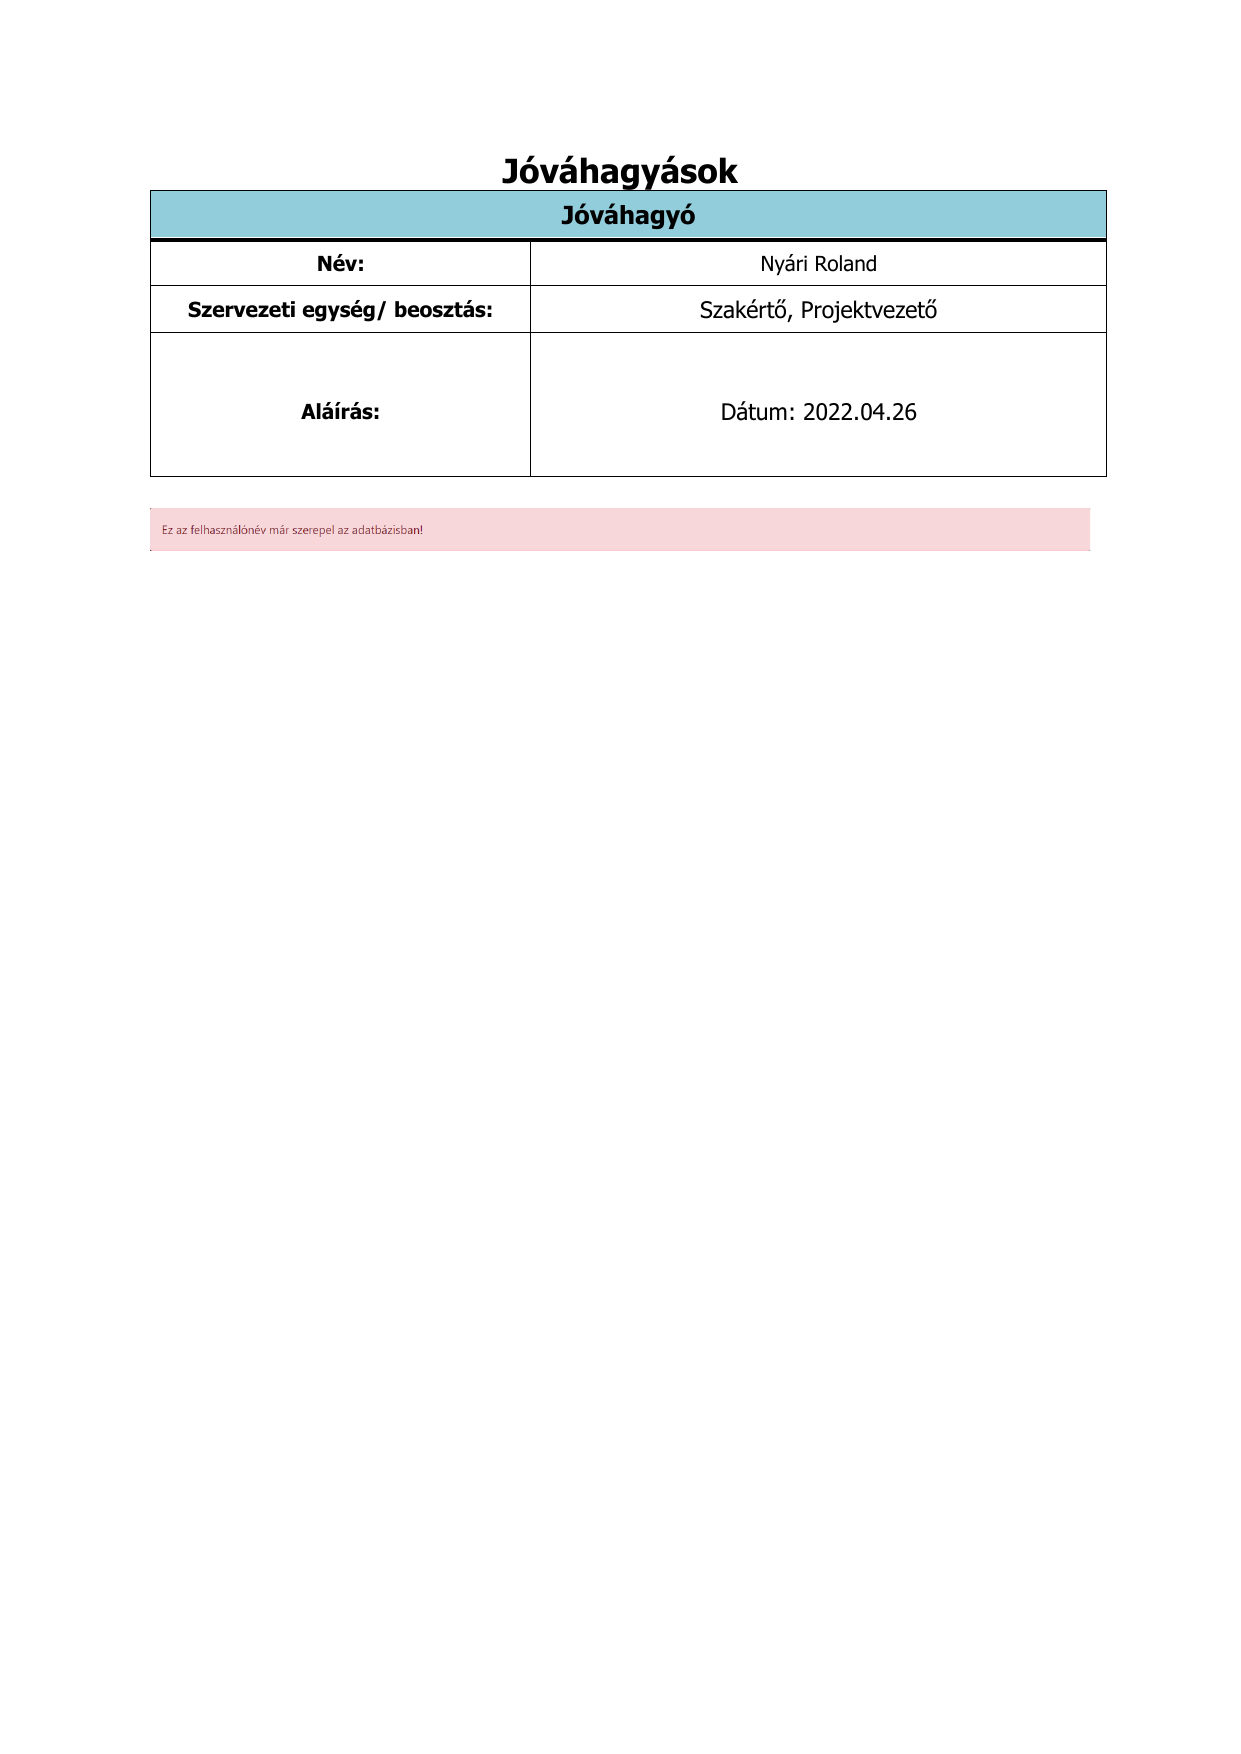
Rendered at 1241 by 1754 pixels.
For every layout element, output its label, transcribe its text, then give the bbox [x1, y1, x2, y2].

table_cell Szakértő, Projektvezető [531, 286, 1106, 332]
table_cell Aláírás: [151, 333, 530, 476]
table_header Jóváhagyó [151, 191, 1106, 237]
picture [150, 508, 1091, 551]
table_cell Szervezeti egység/ beosztás: [151, 286, 530, 332]
table_cell Nyári Roland [531, 242, 1106, 285]
text Jóváhagyások [150, 150, 1090, 190]
table_cell Dátum: 2022.04.26 [531, 333, 1106, 476]
table_cell Név: [151, 242, 530, 285]
